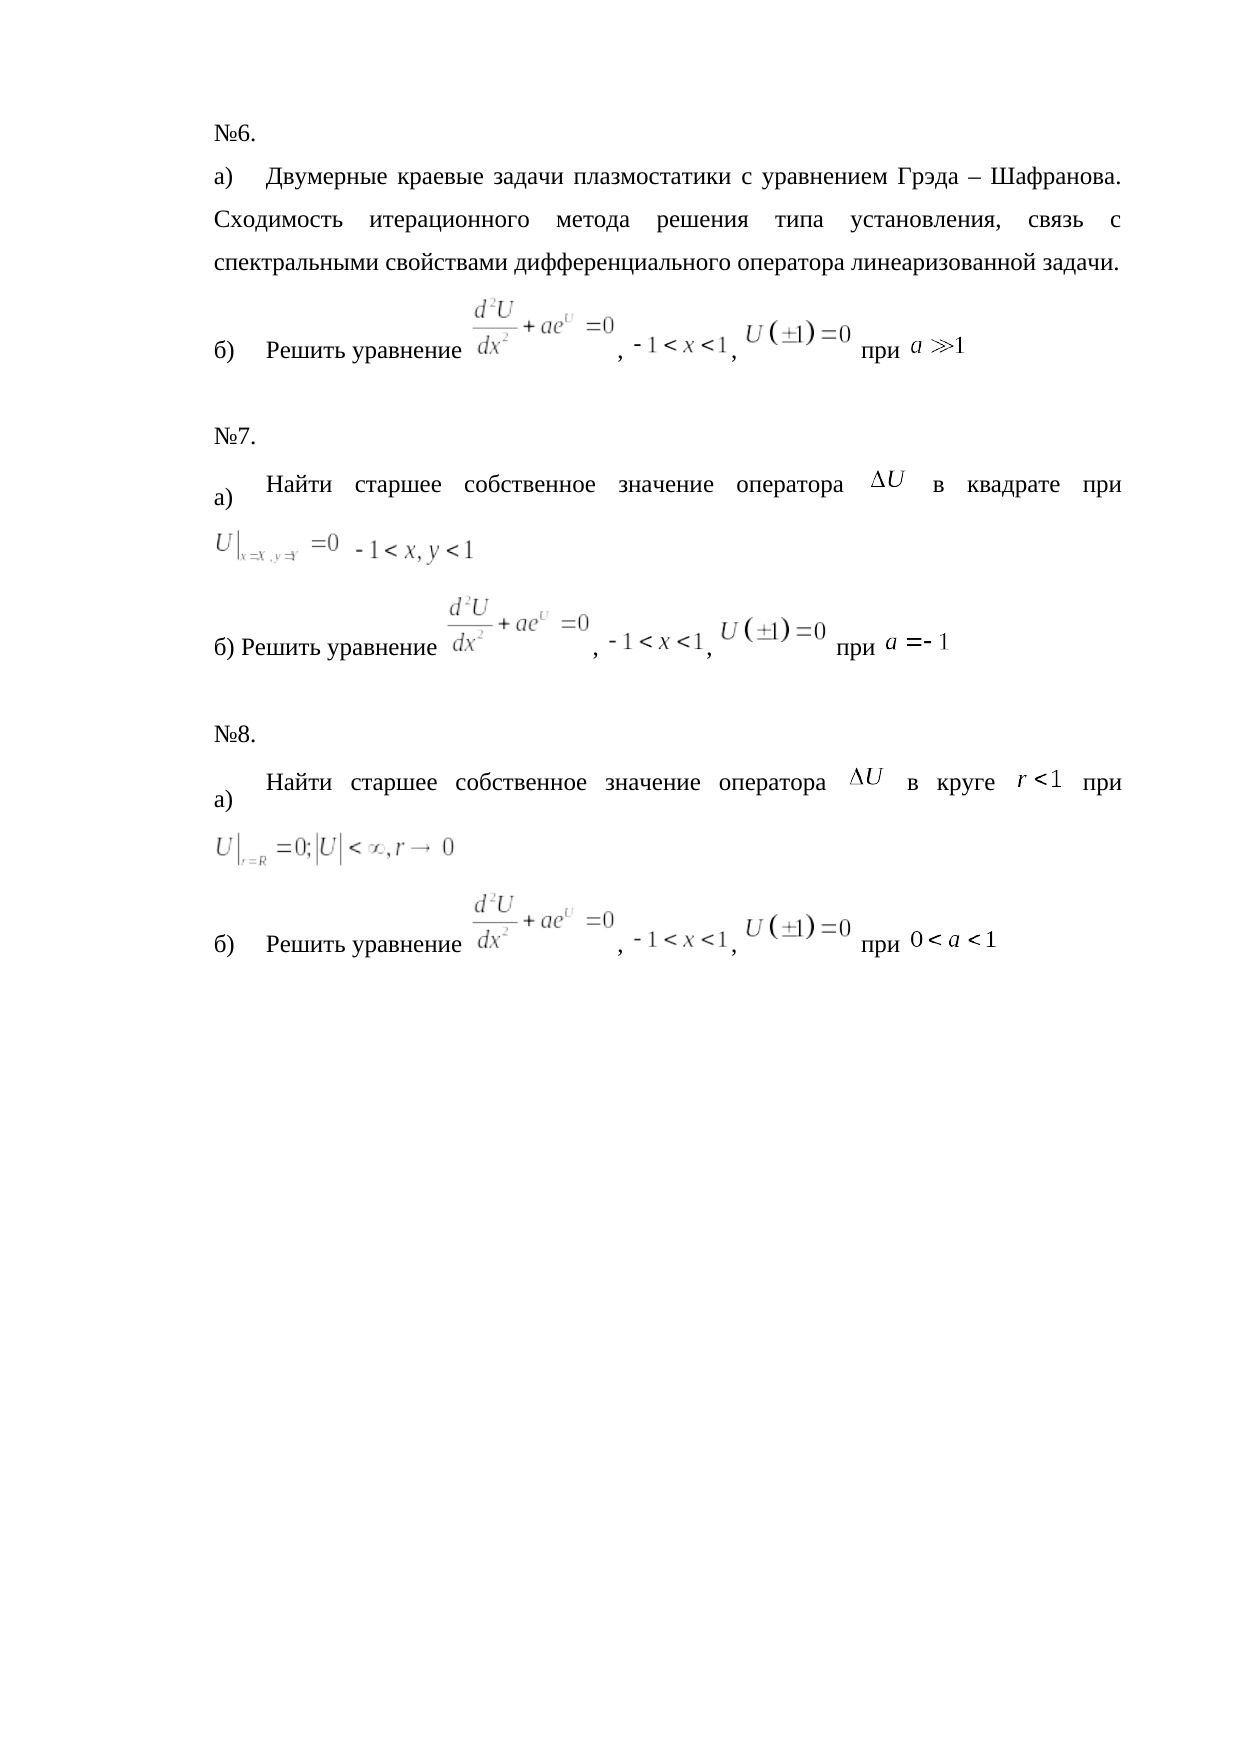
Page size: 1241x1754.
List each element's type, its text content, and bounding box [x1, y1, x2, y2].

text б) Решить уравнение , , при [140, 588, 1122, 661]
text а) Найти старшее собственное значение оператора в круге при [213, 762, 1122, 871]
text а) Найти старшее собственное значение оператора в квадрате при [213, 464, 1122, 574]
text б) Решить уравнение , , при [140, 885, 1122, 958]
text а) Двумерные краевые задачи плазмостатики с уравнением Грэда – Шафранова. Сходимость итерационного метода решения типа установления, связь с спектральными свойствами дифференциального оператора линеаризованной задачи. [213, 161, 1122, 276]
text б) Решить уравнение , , при [140, 291, 1122, 363]
